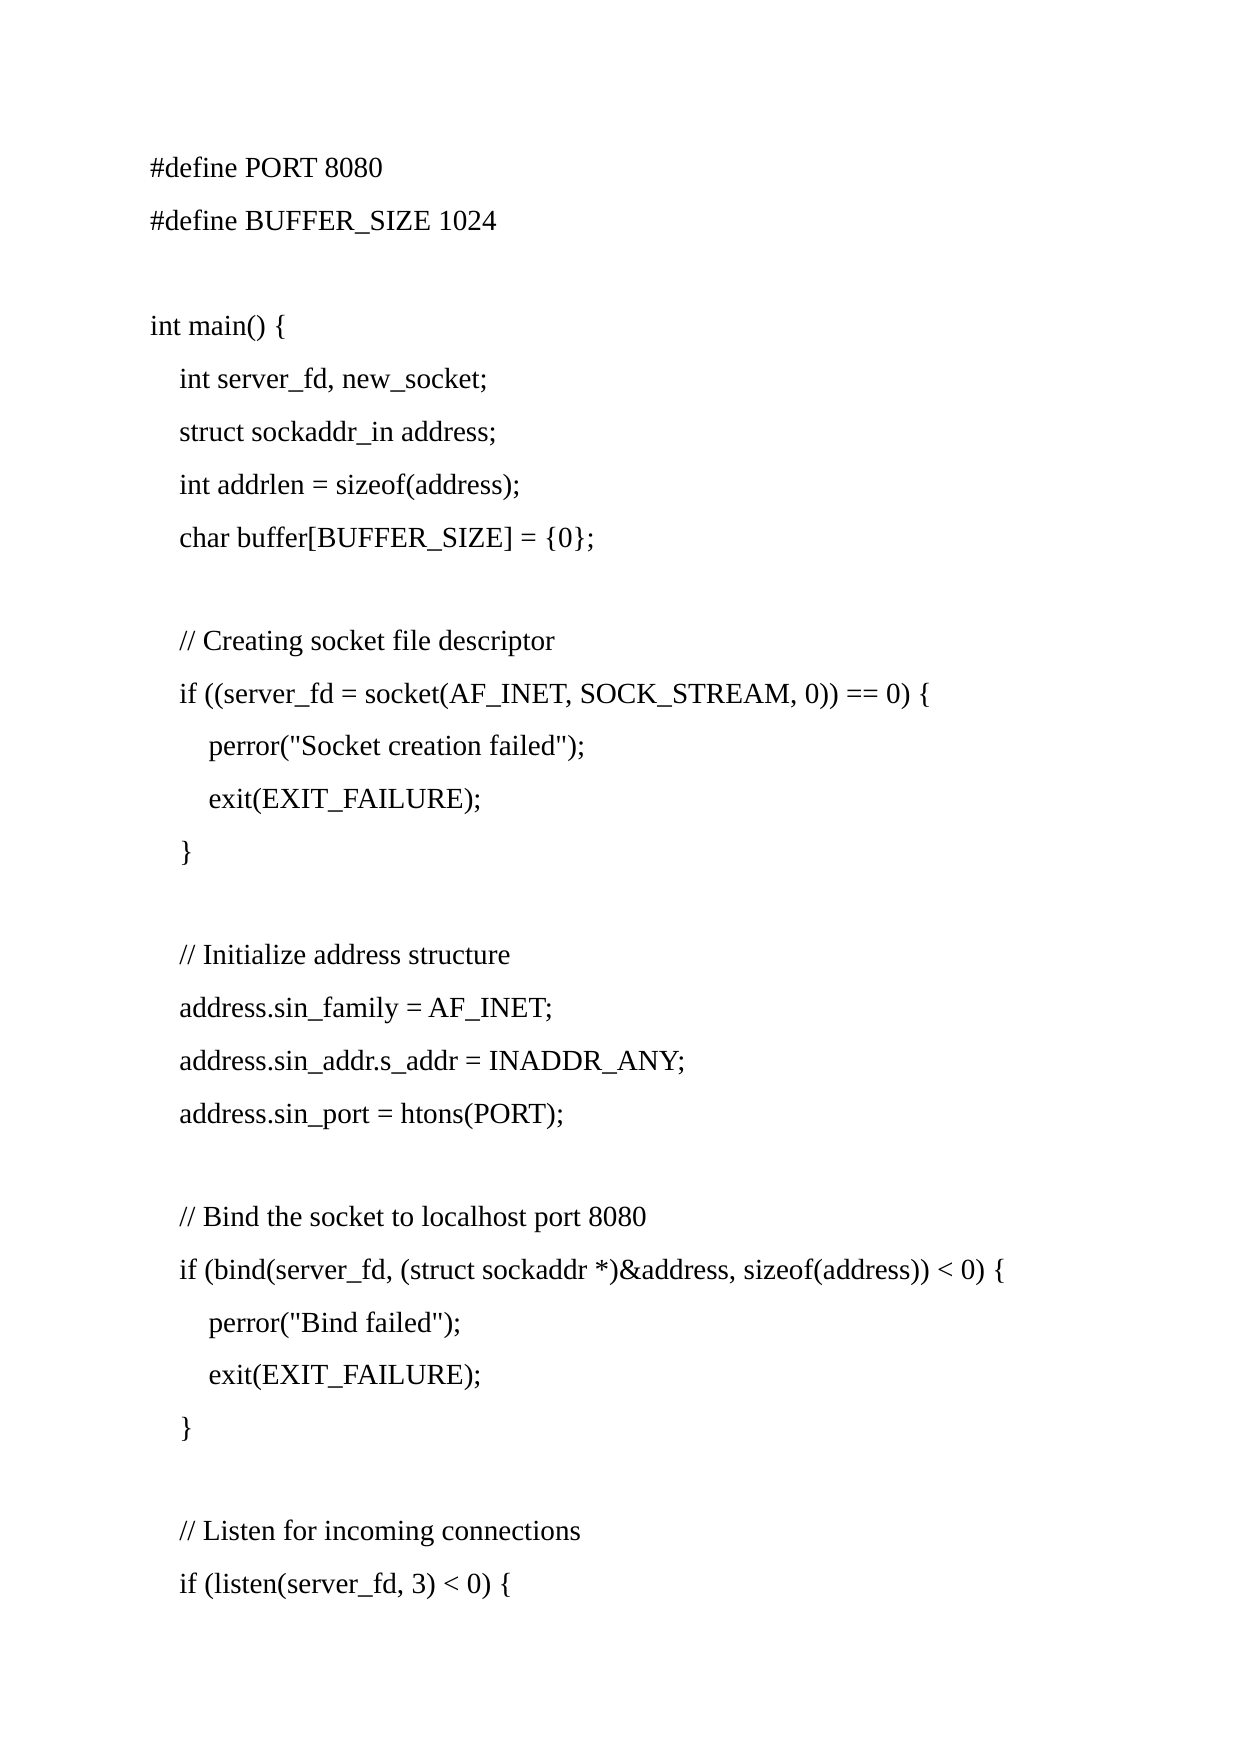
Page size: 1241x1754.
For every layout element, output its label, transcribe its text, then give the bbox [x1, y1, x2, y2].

text address.sin_port = htons(PORT); [150, 1096, 1090, 1129]
text exit(EXIT_FAILURE); [150, 781, 1090, 815]
text perror("Socket creation failed"); [150, 728, 1090, 762]
text if (bind(server_fd, (struct sockaddr *)&address, sizeof(address)) < 0) { [150, 1252, 1090, 1285]
text // Creating socket file descriptor [150, 623, 1090, 656]
text // Listen for incoming connections [150, 1513, 1090, 1547]
text } [150, 834, 1090, 868]
text } [150, 1410, 1090, 1444]
text #define BUFFER_SIZE 1024 [150, 203, 1090, 236]
text struct sockaddr_in address; [150, 414, 1090, 448]
text perror("Bind failed"); [150, 1305, 1090, 1338]
text exit(EXIT_FAILURE); [150, 1357, 1090, 1391]
text if ((server_fd = socket(AF_INET, SOCK_STREAM, 0)) == 0) { [150, 676, 1090, 709]
text #define PORT 8080 [150, 150, 1090, 183]
text // Initialize address structure [150, 937, 1090, 971]
text address.sin_addr.s_addr = INADDR_ANY; [150, 1043, 1090, 1077]
text if (listen(server_fd, 3) < 0) { [150, 1566, 1090, 1600]
text int main() { [150, 308, 1090, 342]
text // Bind the socket to localhost port 8080 [150, 1199, 1090, 1233]
text int server_fd, new_socket; [150, 361, 1090, 395]
text char buffer[BUFFER_SIZE] = {0}; [150, 520, 1090, 553]
text address.sin_family = AF_INET; [150, 990, 1090, 1024]
text int addrlen = sizeof(address); [150, 467, 1090, 500]
